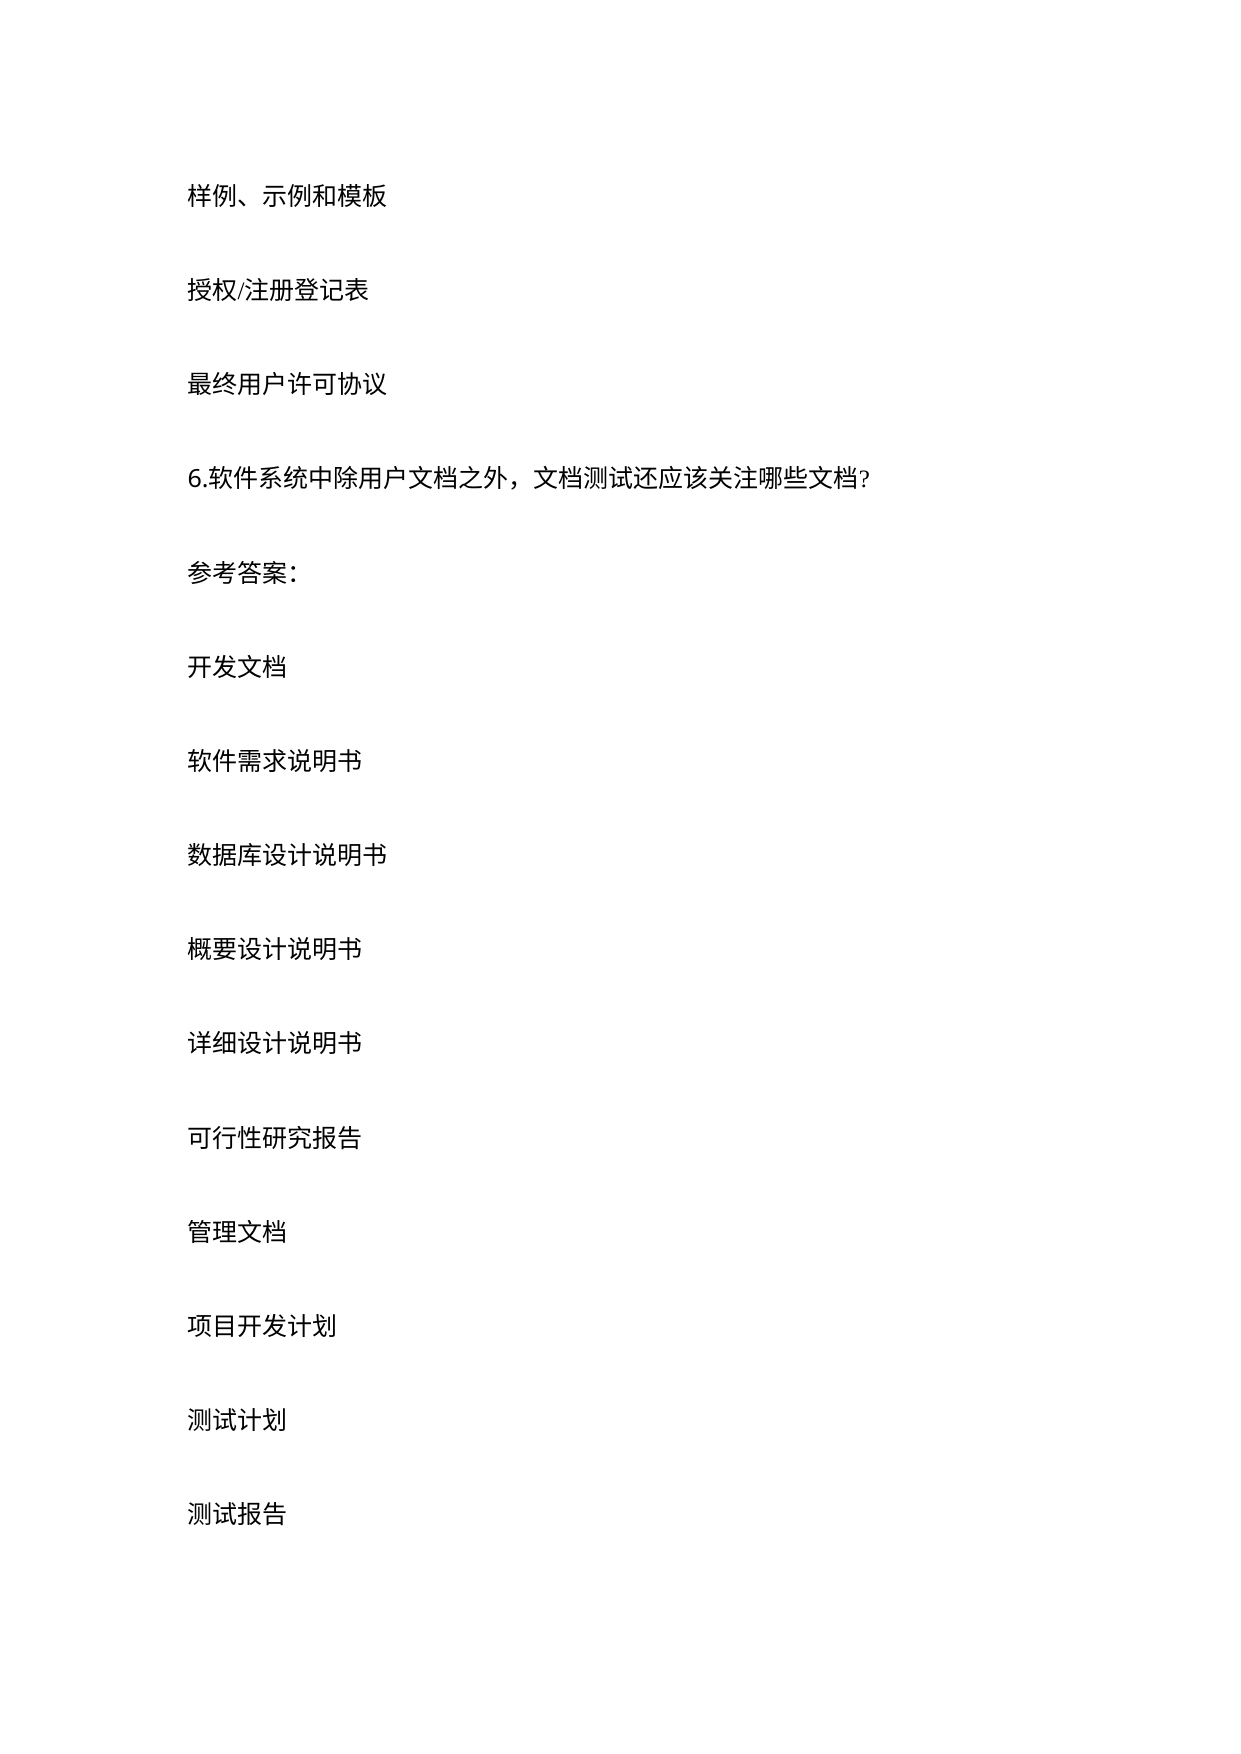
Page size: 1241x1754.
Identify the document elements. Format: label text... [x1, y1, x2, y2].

text 软件需求说明书 [187, 727, 1053, 792]
text 项目开发计划 [187, 1292, 1053, 1357]
text 授权/注册登记表 [187, 256, 1053, 321]
text 最终用户许可协议 [187, 350, 1053, 415]
text 参考答案： [187, 539, 1053, 604]
text 样例、示例和模板 [187, 162, 1053, 227]
text 概要设计说明书 [187, 915, 1053, 980]
text 开发文档 [187, 633, 1053, 698]
text 测试报告 [187, 1480, 1053, 1545]
text 可行性研究报告 [187, 1104, 1053, 1169]
text 管理文档 [187, 1198, 1053, 1263]
text 详细设计说明书 [187, 1009, 1053, 1074]
text 6.软件系统中除用户文档之外，文档测试还应该关注哪些文档? [187, 444, 1053, 509]
text 数据库设计说明书 [187, 821, 1053, 886]
text 测试计划 [187, 1386, 1053, 1451]
